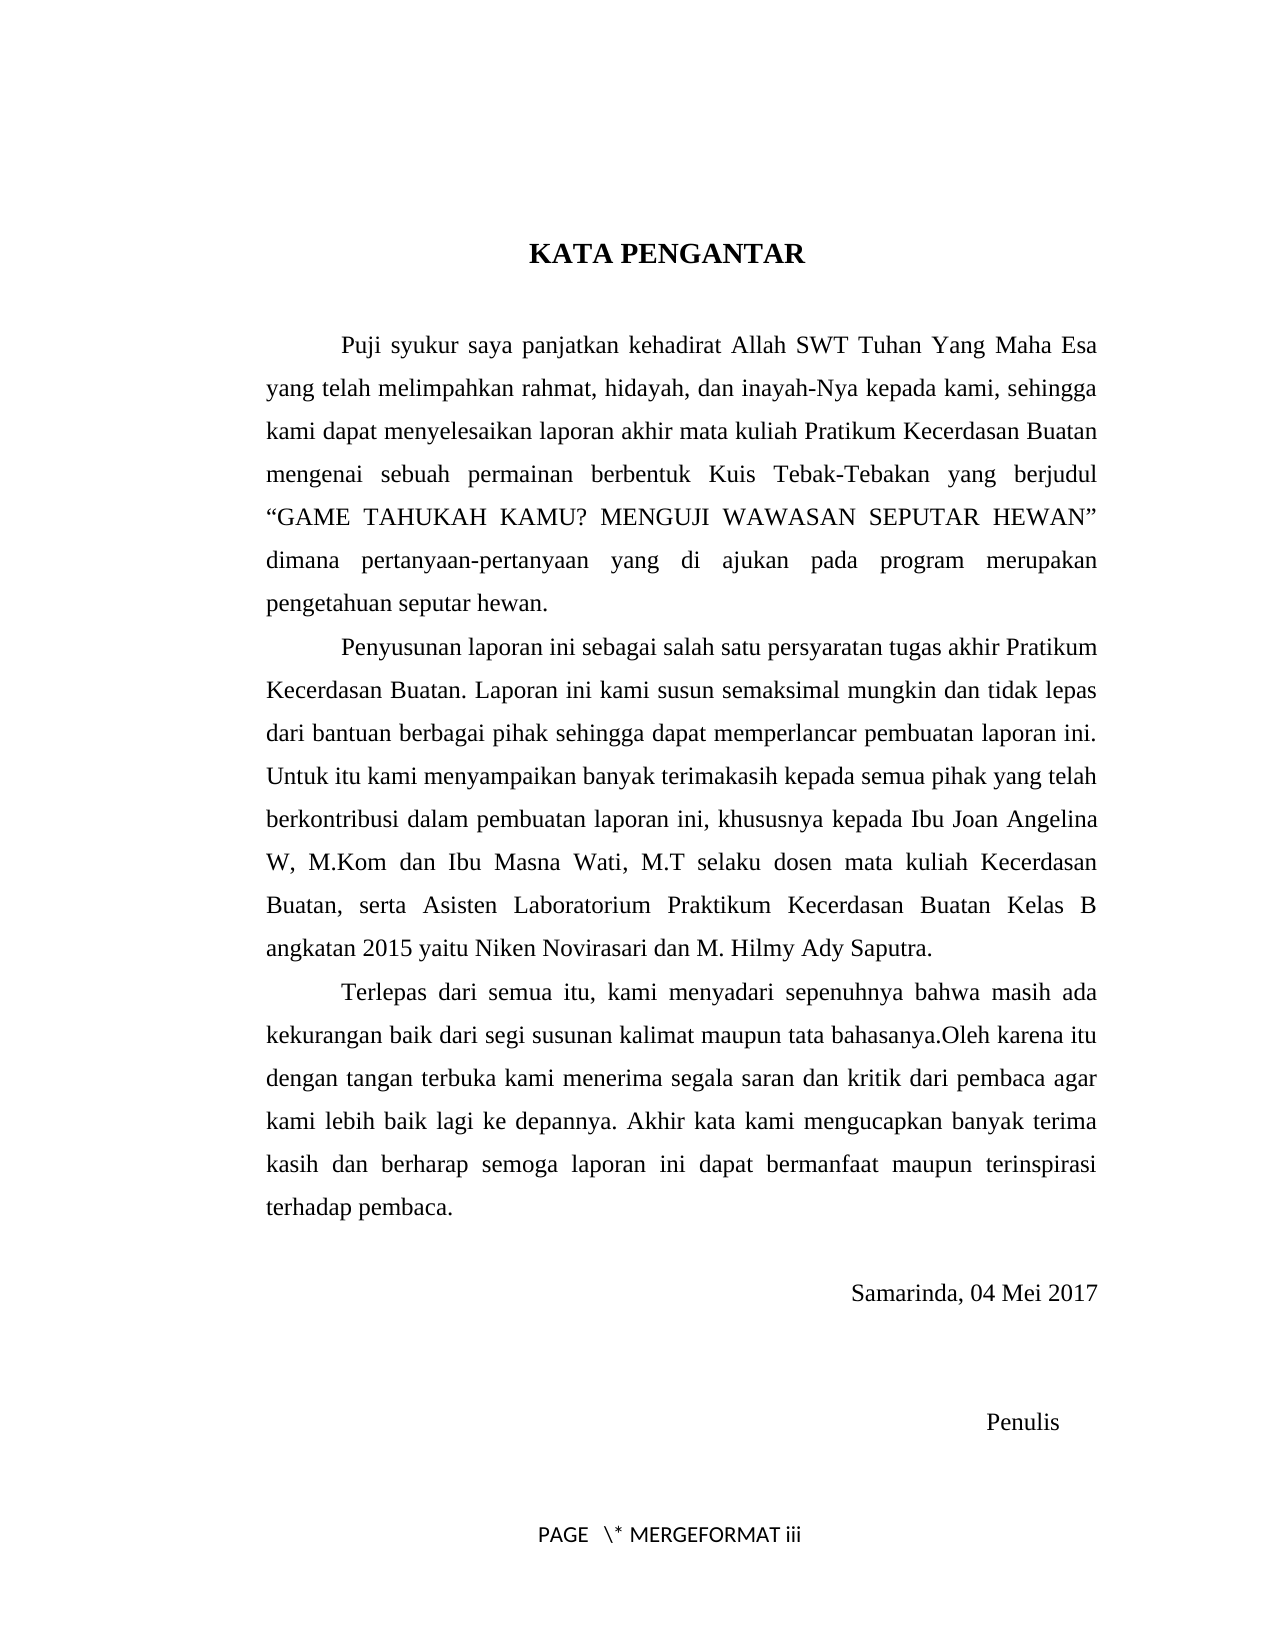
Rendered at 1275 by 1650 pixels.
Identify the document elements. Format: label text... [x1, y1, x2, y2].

text Puji syukur saya panjatkan kehadirat Allah SWT Tuhan Yang Maha Esa yang telah melimpahkan rahmat, hidayah, dan inayah-Nya kepada kami, sehingga kami dapat menyelesaikan laporan akhir mata kuliah Pratikum Kecerdasan Buatan mengenai sebuah permainan berbentuk Kuis Tebak-Tebakan yang berjudul “GAME TAHUKAH KAMU? MENGUJI WAWASAN SEPUTAR HEWAN” dimana pertanyaan-pertanyaan yang di ajukan pada program merupakan pengetahuan seputar hewan. [266, 330, 1098, 617]
text Samarinda, 04 Mei 2017 [236, 1278, 1098, 1306]
text Penyusunan laporan ini sebagai salah satu persyaratan tugas akhir Pratikum Kecerdasan Buatan. Laporan ini kami susun semaksimal mungkin dan tidak lepas dari bantuan berbagai pihak sehingga dapat memperlancar pembuatan laporan ini. Untuk itu kami menyampaikan banyak terimakasih kepada semua pihak yang telah berkontribusi dalam pembuatan laporan ini, khususnya kepada Ibu Joan Angelina W, M.Kom dan Ibu Masna Wati, M.T selaku dosen mata kuliah Kecerdasan Buatan, serta Asisten Laboratorium Praktikum Kecerdasan Buatan Kelas B angkatan 2015 yaitu Niken Novirasari dan M. Hilmy Ady Saputra. [266, 632, 1098, 962]
text Terlepas dari semua itu, kami menyadari sepenuhnya bahwa masih ada kekurangan baik dari segi susunan kalimat maupun tata bahasanya.Oleh karena itu dengan tangan terbuka kami menerima segala saran dan kritik dari pembaca agar kami lebih baik lagi ke depannya. Akhir kata kami mengucapkan banyak terima kasih dan berharap semoga laporan ini dapat bermanfaat maupun terinspirasi terhadap pembaca. [266, 977, 1098, 1221]
text Penulis [236, 1407, 1098, 1436]
text KATA PENGANTAR [236, 236, 1098, 270]
